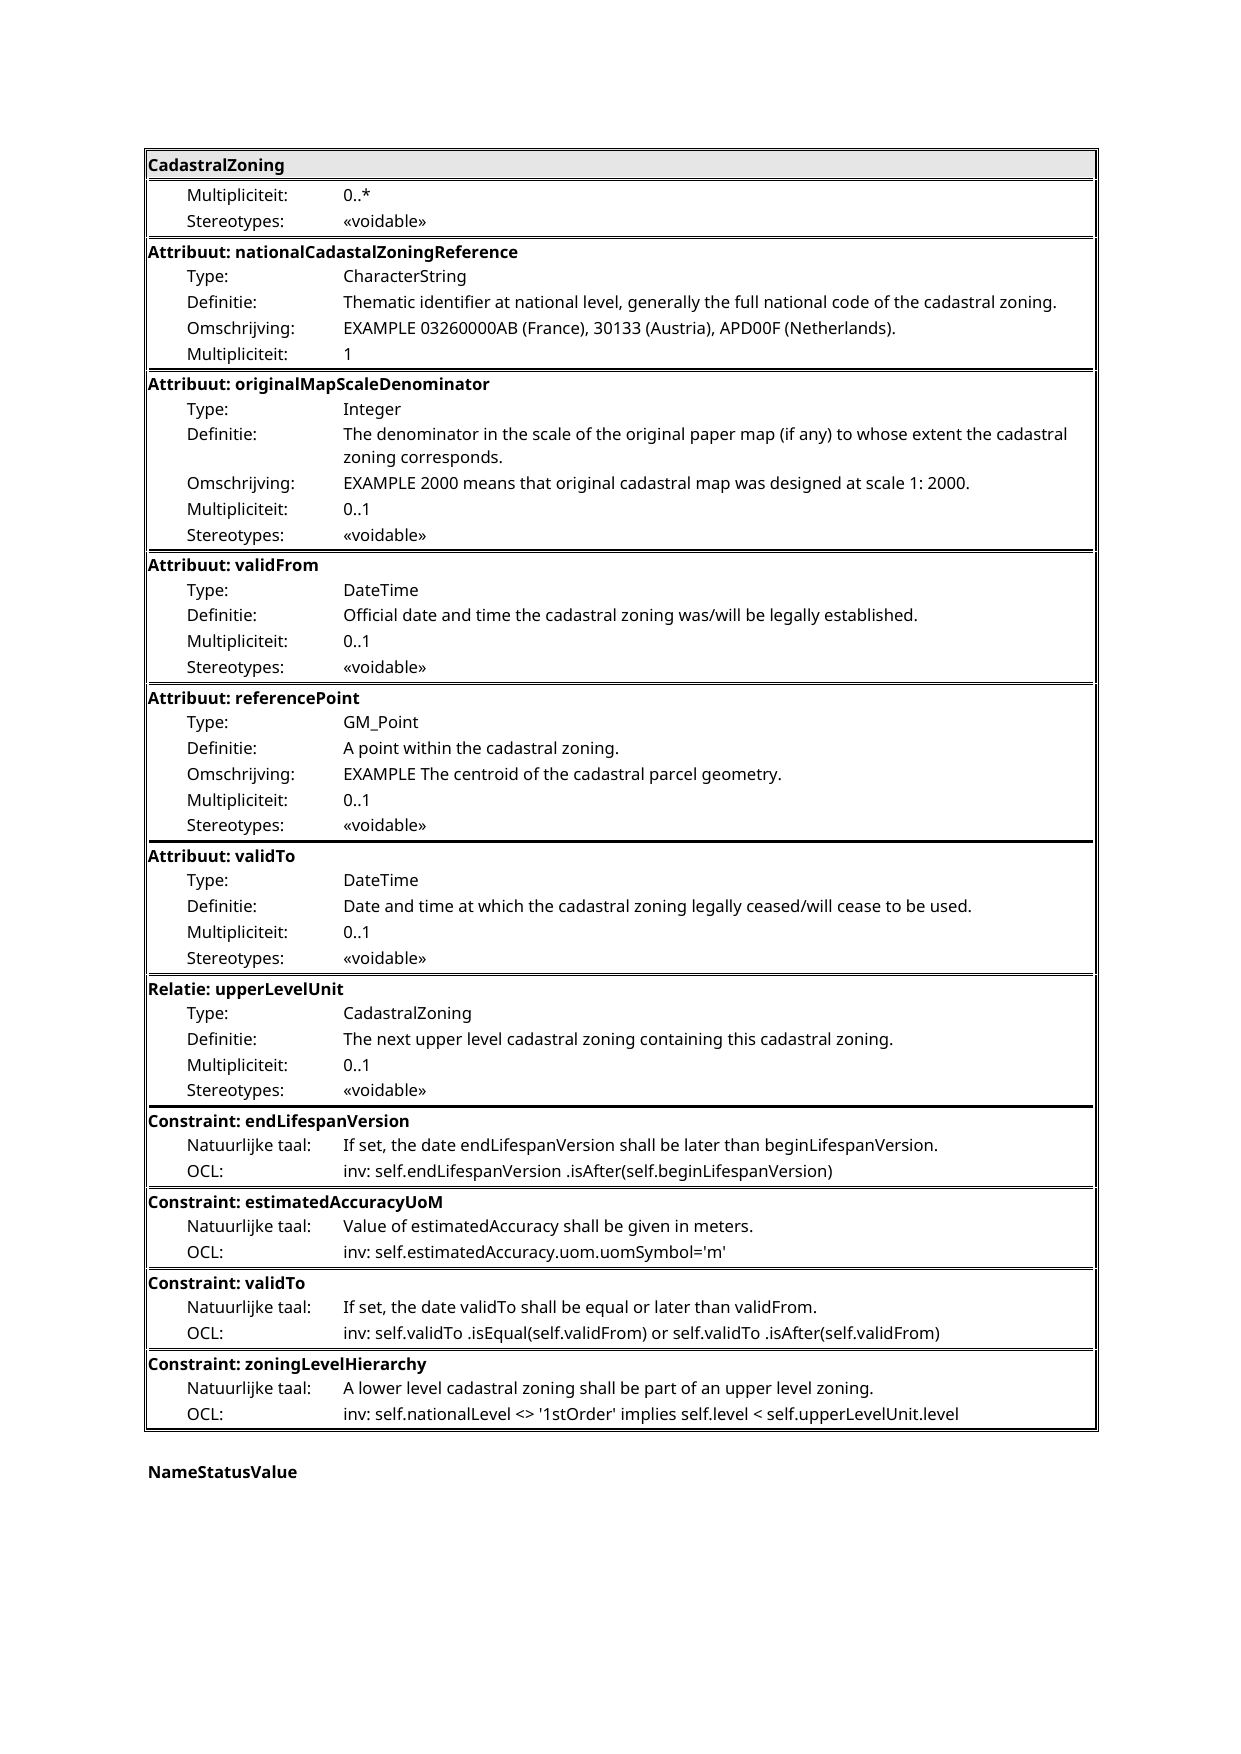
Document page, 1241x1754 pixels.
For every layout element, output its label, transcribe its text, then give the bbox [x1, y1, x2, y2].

table_header CadastralZoning [147, 151, 1095, 177]
table_cell Attribuut: nationalCadastalZoningReference [145, 236, 1097, 368]
table_cell Attribuut: originalMapScaleDenominator [147, 368, 1096, 549]
table_cell Attribuut: name [147, 178, 1096, 236]
table_cell Constraint: zoningLevelHierarchy [147, 1348, 1096, 1428]
table_cell Constraint: endLifespanVersion [147, 1105, 1095, 1186]
table_cell Constraint: validTo [145, 1267, 1097, 1347]
table_cell Attribuut: validFrom [147, 549, 1096, 682]
table_cell Relatie: upperLevelUnit [147, 973, 1096, 1105]
table_cell Attribuut: validTo [147, 840, 1095, 972]
table_cell Constraint: estimatedAccuracyUoM [145, 1186, 1097, 1267]
table_cell Attribuut: referencePoint [145, 682, 1097, 840]
subtitle NameStatusValue [148, 1461, 1093, 1483]
